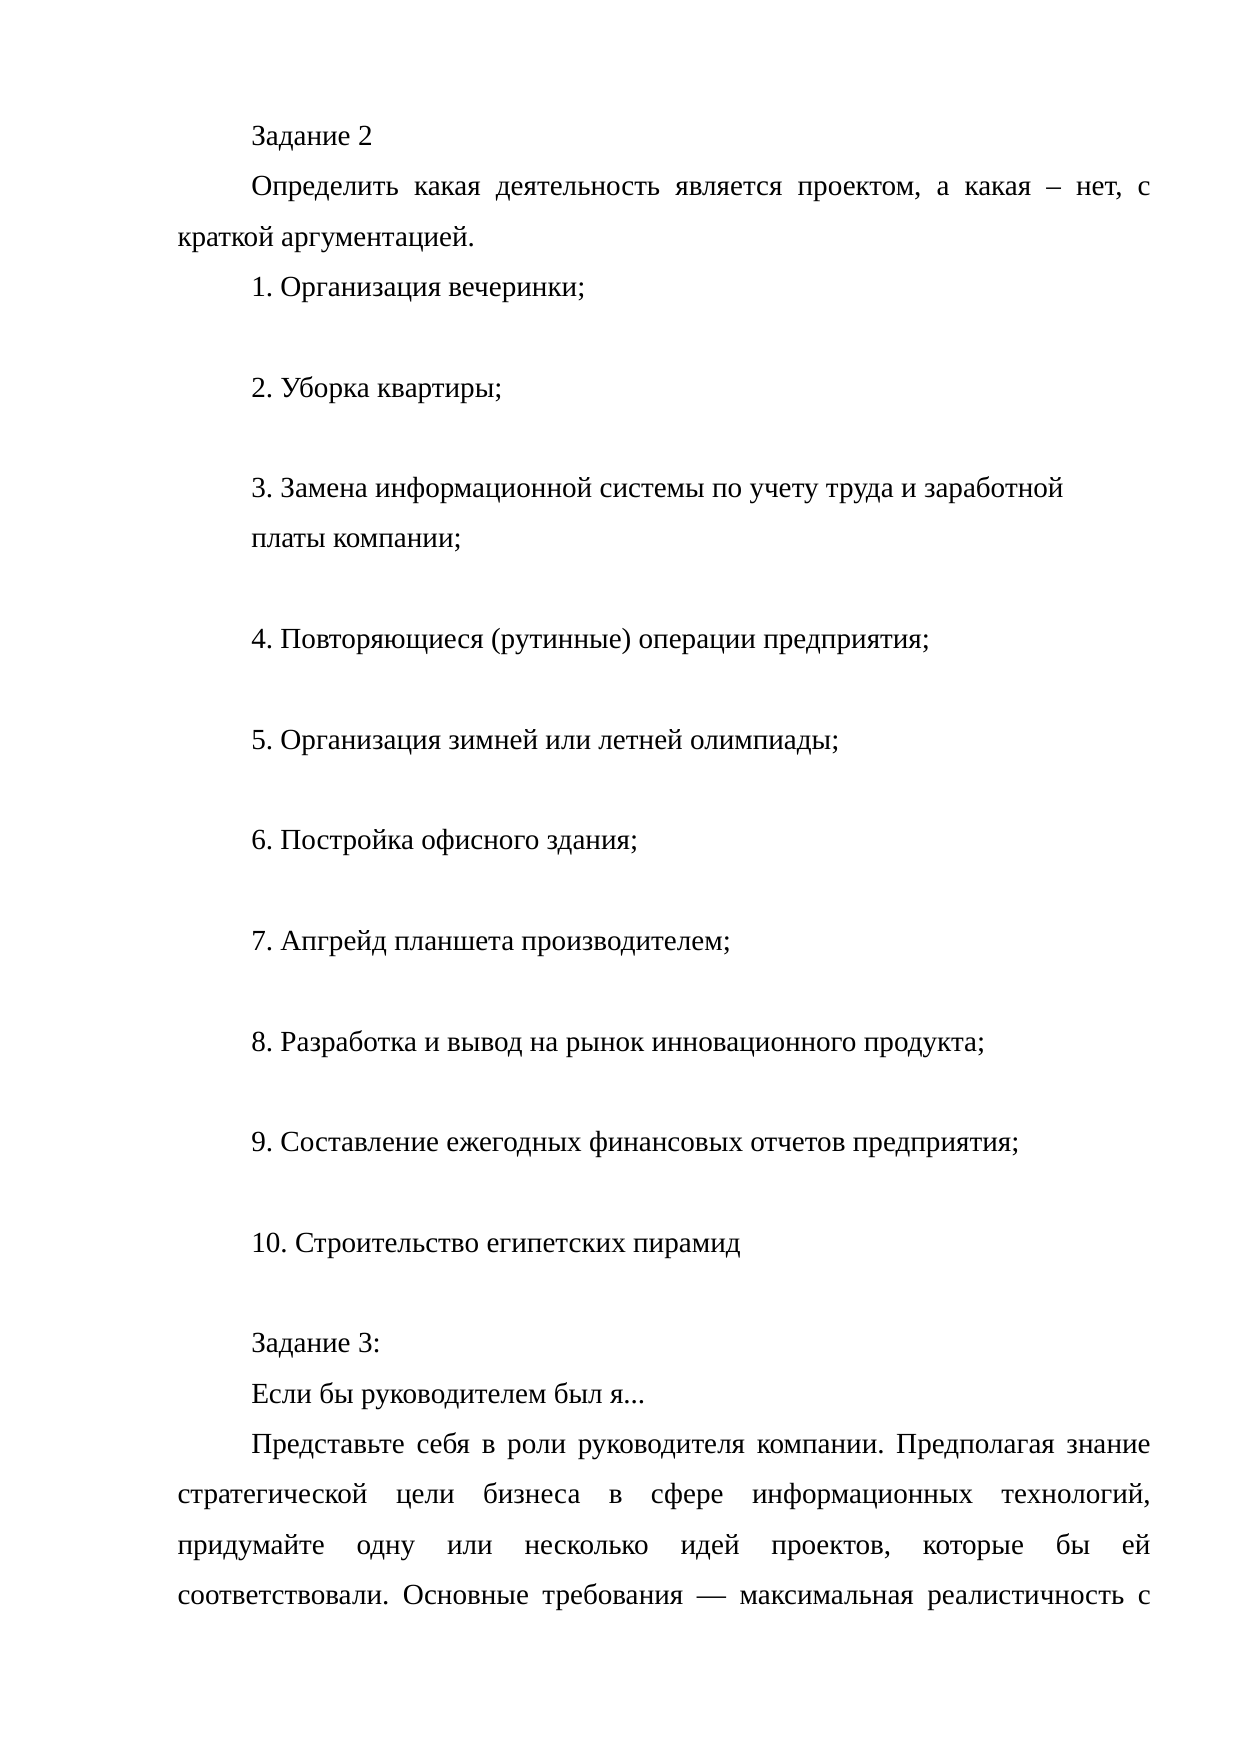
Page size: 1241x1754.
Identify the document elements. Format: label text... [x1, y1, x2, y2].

text 6. Постройка офисного здания; [177, 822, 1152, 856]
text Задание 2 [177, 118, 1152, 152]
text 1. Организация вечеринки; [177, 269, 1152, 303]
text 5. Организация зимней или летней олимпиады; [177, 722, 1152, 755]
text 10. Строительство египетских пирамид [177, 1225, 1152, 1258]
text 2. Уборка квартиры; [177, 370, 1152, 403]
text 4. Повторяющиеся (рутинные) операции предприятия; [177, 621, 1152, 655]
text Задание 3: [177, 1326, 1152, 1359]
text платы компании; [177, 521, 1152, 554]
text 8. Разработка и вывод на рынок инновационного продукта; [177, 1024, 1152, 1057]
text 9. Составление ежегодных финансовых отчетов предприятия; [177, 1124, 1152, 1158]
text 3. Замена информационной системы по учету труда и заработной [177, 470, 1152, 504]
text 7. Апгрейд планшета производителем; [177, 923, 1152, 957]
text Определить какая деятельность является проектом, а какая – нет, с краткой аргументацией. [177, 168, 1152, 252]
text Если бы руководителем был я... [177, 1376, 1152, 1409]
